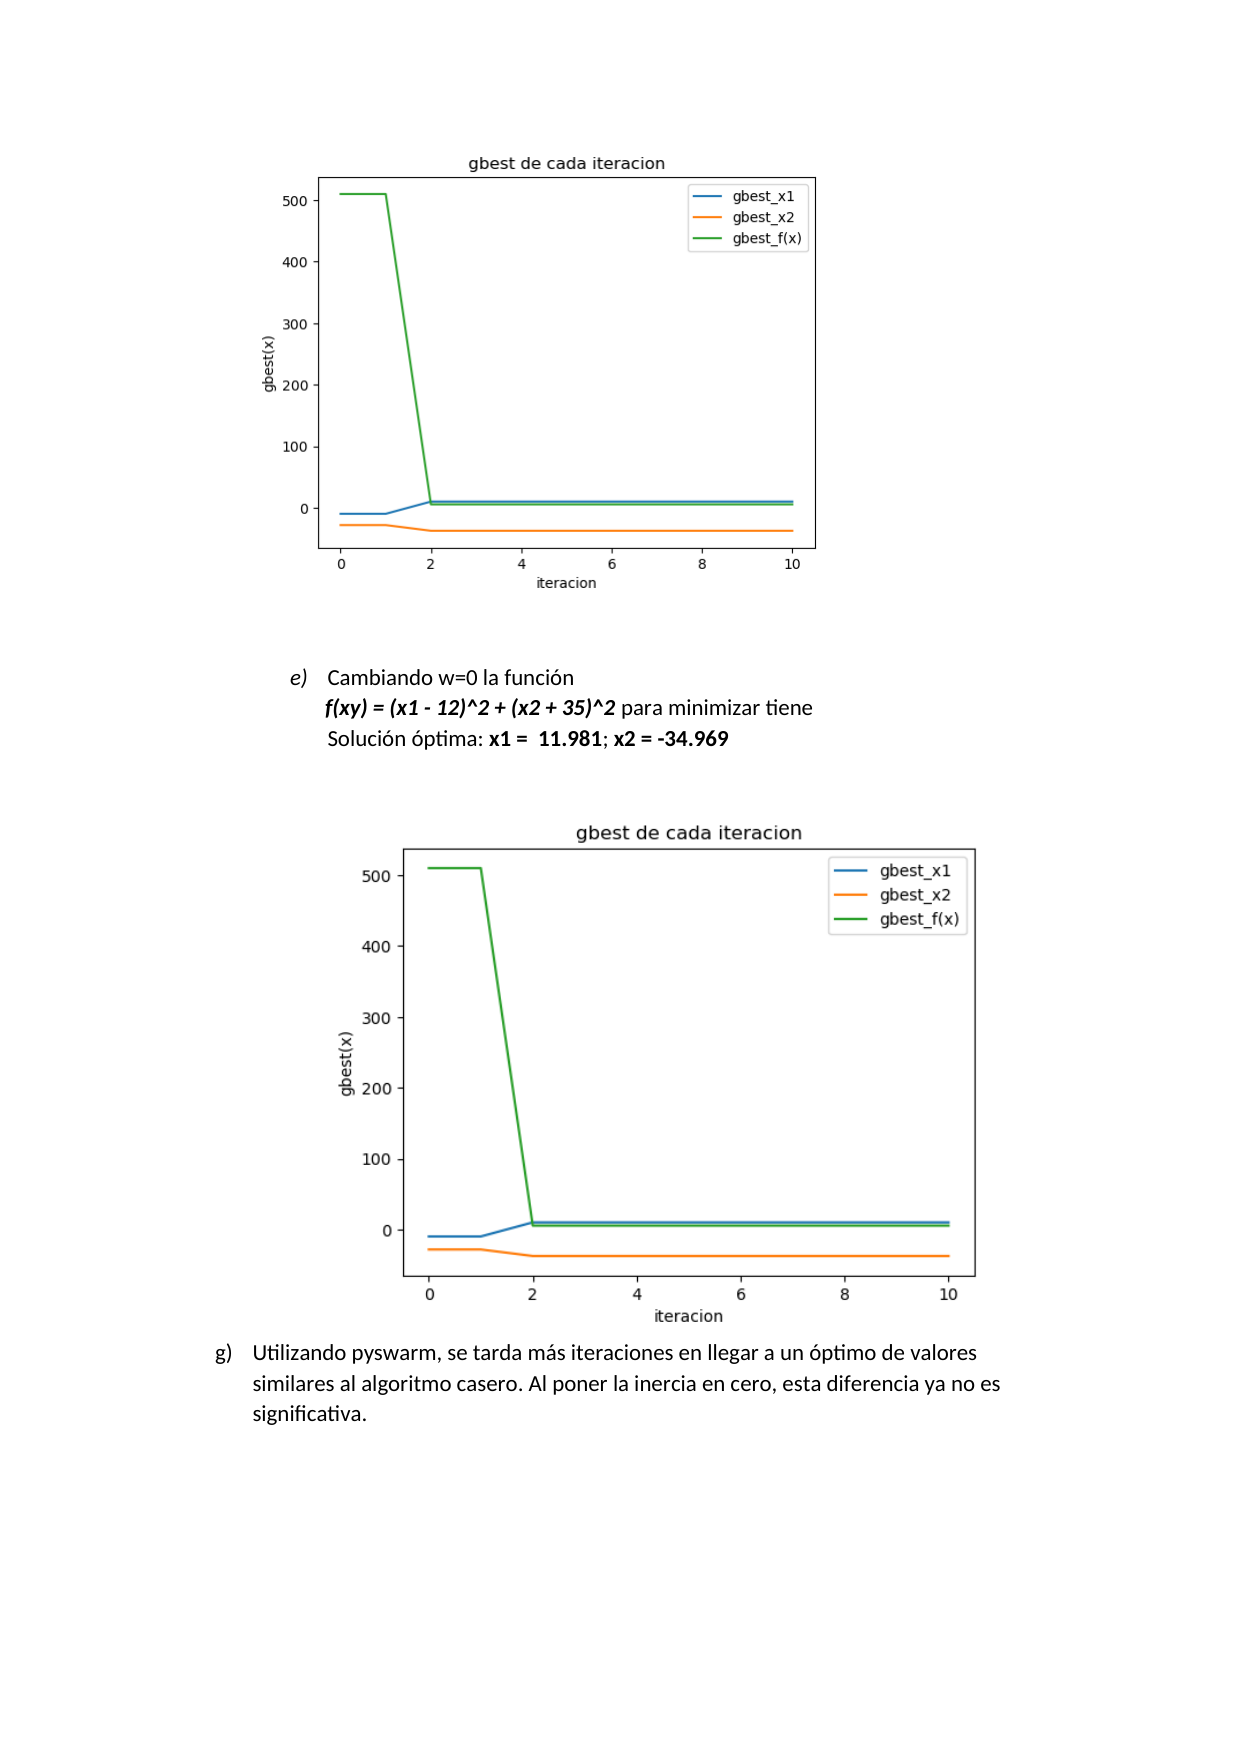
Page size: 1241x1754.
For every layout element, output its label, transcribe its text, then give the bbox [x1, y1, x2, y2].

list Utilizando pyswarm, se tarda más iteraciones en llegar a un óptimo de valores similares al algoritmo casero. Al poner la inercia en cero, esta diferencia ya no es significativa. [215, 1338, 1063, 1427]
list Solución óptima: x1 = 11.981; x2 = -34.969 [327, 724, 1063, 752]
picture [252, 147, 824, 601]
list Cambiando w=0 la función [290, 663, 1063, 691]
picture [327, 814, 985, 1337]
list f(xy) = (x1 - 12)^2 + (x2 + 35)^2 para minimizar tiene [252, 693, 1063, 722]
